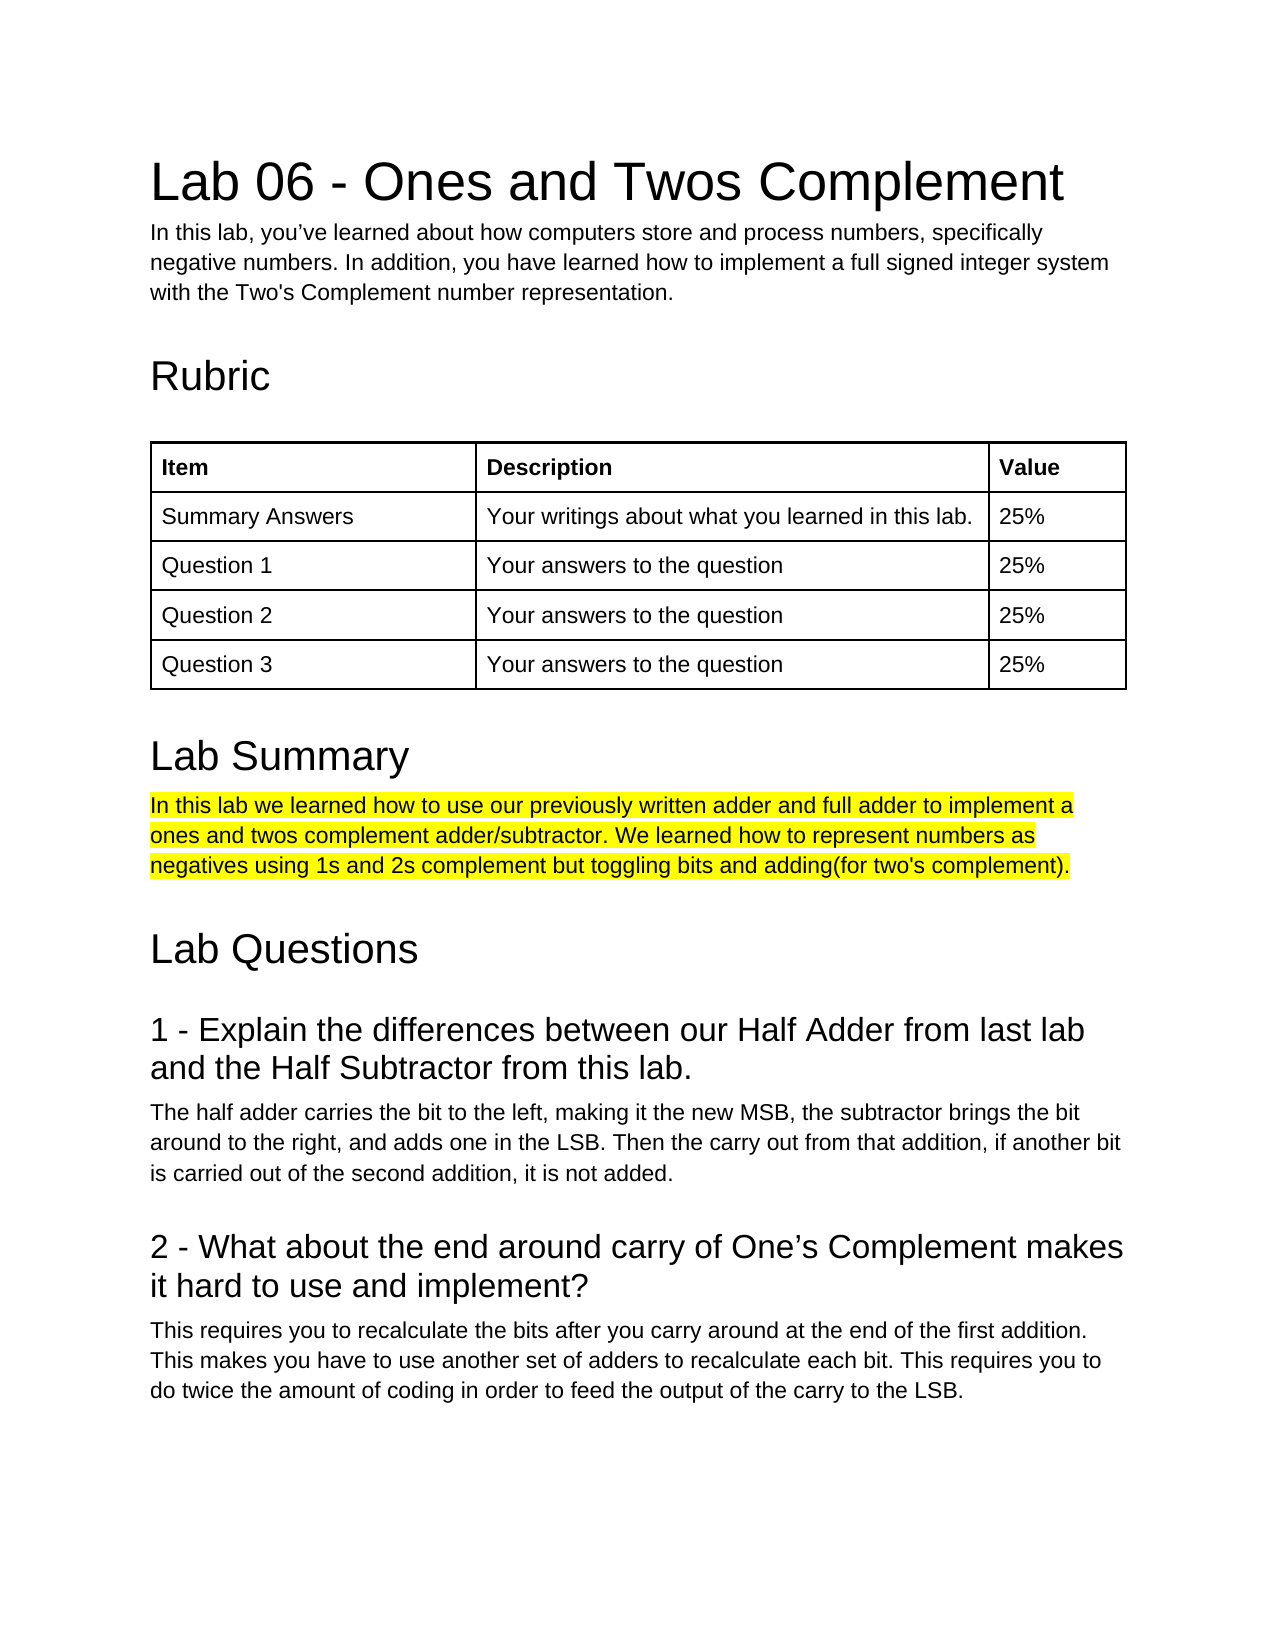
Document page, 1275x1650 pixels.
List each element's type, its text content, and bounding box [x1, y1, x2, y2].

table_cell Your answers to the question [477, 591, 988, 638]
text This requires you to recalculate the bits after you carry around at the end of the first addition. This makes you have to use another set of adders to recalculate each bit. This requires you to do twice the amount of coding in order to feed the output of the carry to the LSB. [150, 1317, 1125, 1403]
subtitle Rubric [150, 351, 1125, 399]
table_cell Question 3 [152, 641, 475, 688]
subtitle 1 - Explain the differences between our Half Adder from last lab and the Half Subtractor from this lab. [150, 1010, 1125, 1087]
subtitle Lab Questions [150, 924, 1125, 972]
text In this lab, you’ve learned about how computers store and process numbers, specifically negative numbers. In addition, you have learned how to implement a full signed integer system with the Two's Complement number representation. [150, 218, 1125, 305]
table_cell Question 2 [152, 591, 475, 638]
table_cell 25% [990, 591, 1125, 638]
table_cell Your writings about what you learned in this lab. [477, 493, 988, 540]
table_header Value [990, 444, 1125, 491]
subtitle Lab Summary [150, 732, 1125, 779]
title Lab 06 - Ones and Twos Complement [150, 150, 1125, 212]
table_cell 25% [990, 493, 1125, 540]
table_cell Question 1 [152, 542, 475, 589]
table_cell 25% [990, 542, 1125, 589]
text In this lab we learned how to use our previously written adder and full adder to implement a ones and twos complement adder/subtractor. We learned how to represent numbers as negatives using 1s and 2s complement but toggling bits and adding(for two's complement). [150, 792, 1125, 879]
text The half adder carries the bit to the left, making it the new MSB, the subtractor brings the bit around to the right, and adds one in the LSB. Then the carry out from that addition, if another bit is carried out of the second addition, it is not added. [150, 1099, 1125, 1186]
table_header Description [477, 444, 988, 491]
table_header Item [152, 444, 475, 491]
table_cell Your answers to the question [477, 641, 988, 688]
subtitle 2 - What about the end around carry of One’s Complement makes it hard to use and implement? [150, 1227, 1125, 1304]
table_cell 25% [990, 641, 1125, 688]
table_cell Your answers to the question [477, 542, 988, 589]
table_cell Summary Answers [152, 493, 475, 540]
